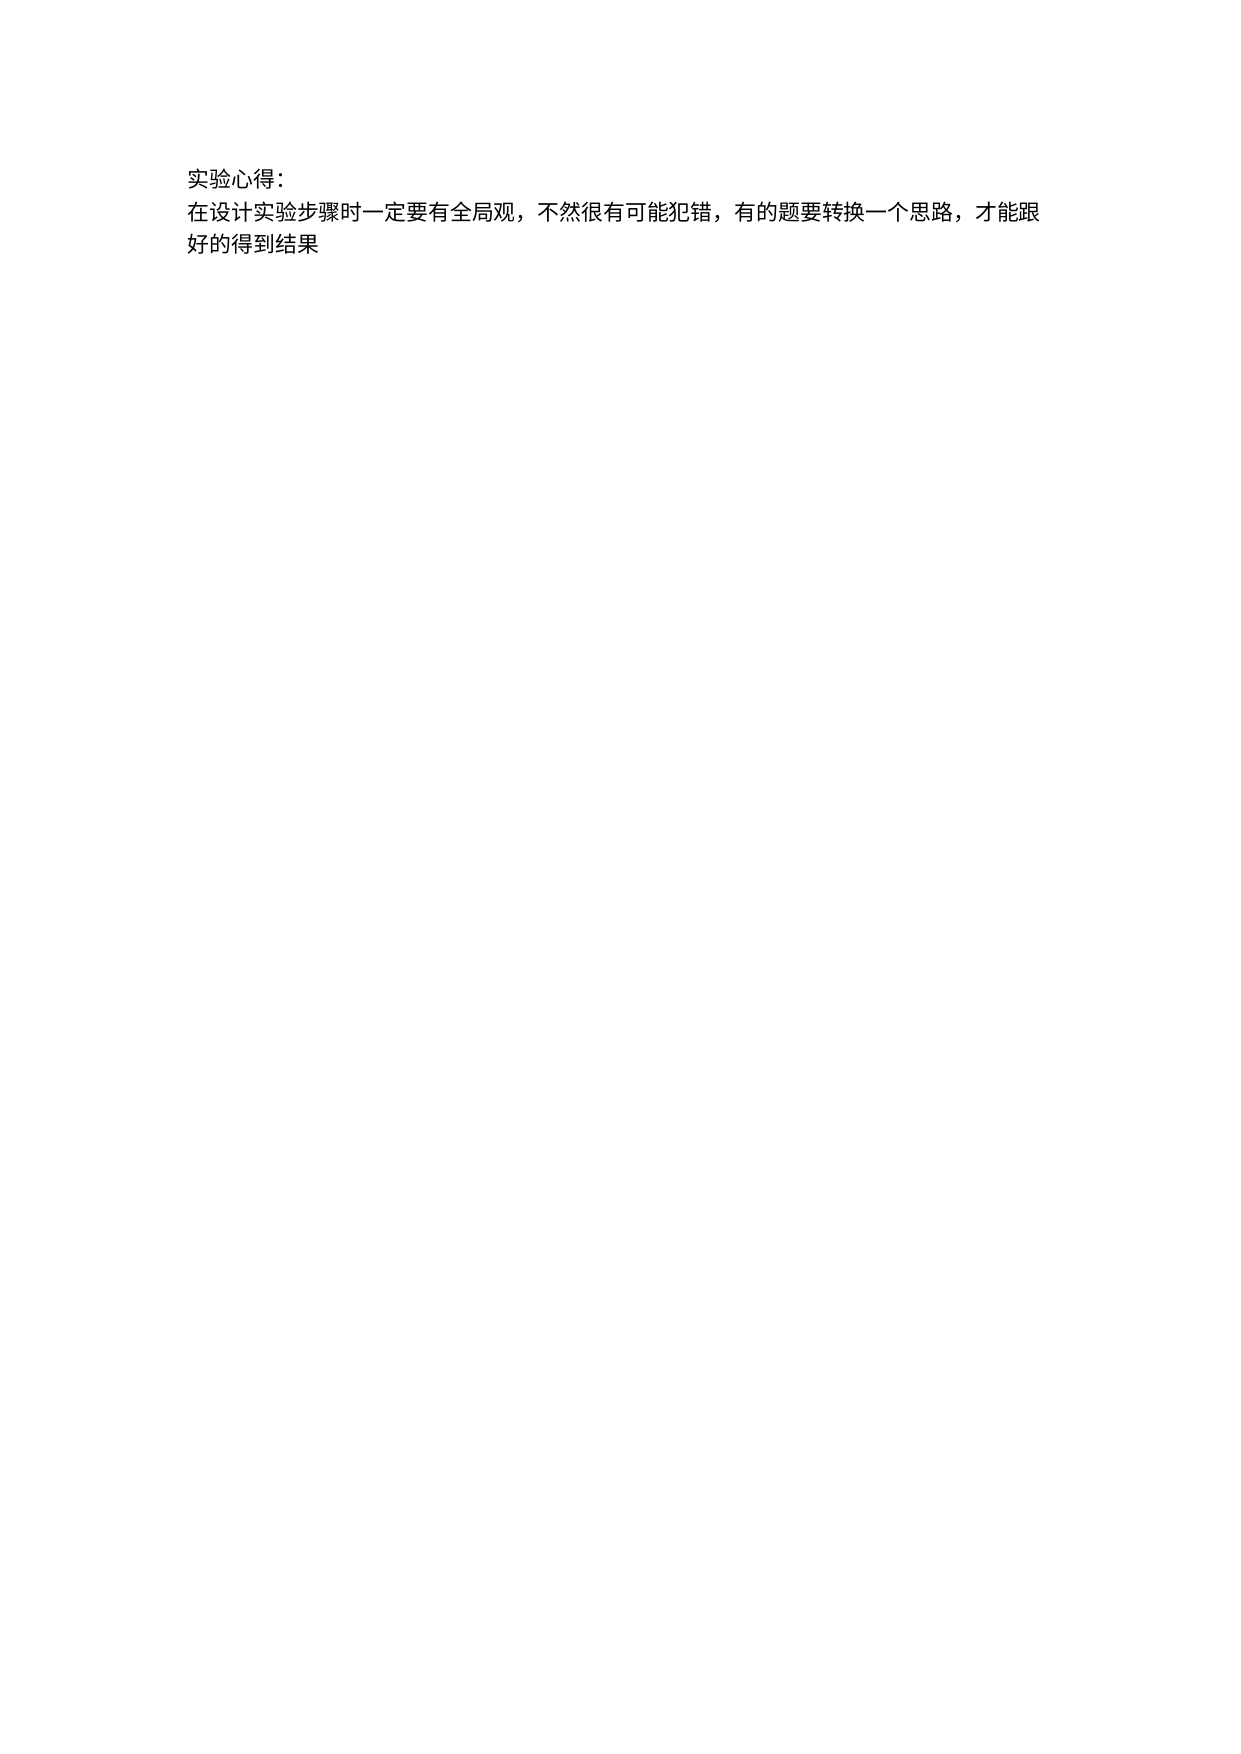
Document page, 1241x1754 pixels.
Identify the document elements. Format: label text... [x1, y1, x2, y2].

text 在设计实验步骤时一定要有全局观，不然很有可能犯错，有的题要转换一个思路，才能跟好的得到结果 [187, 194, 1053, 259]
text 实验心得： [187, 162, 1053, 194]
